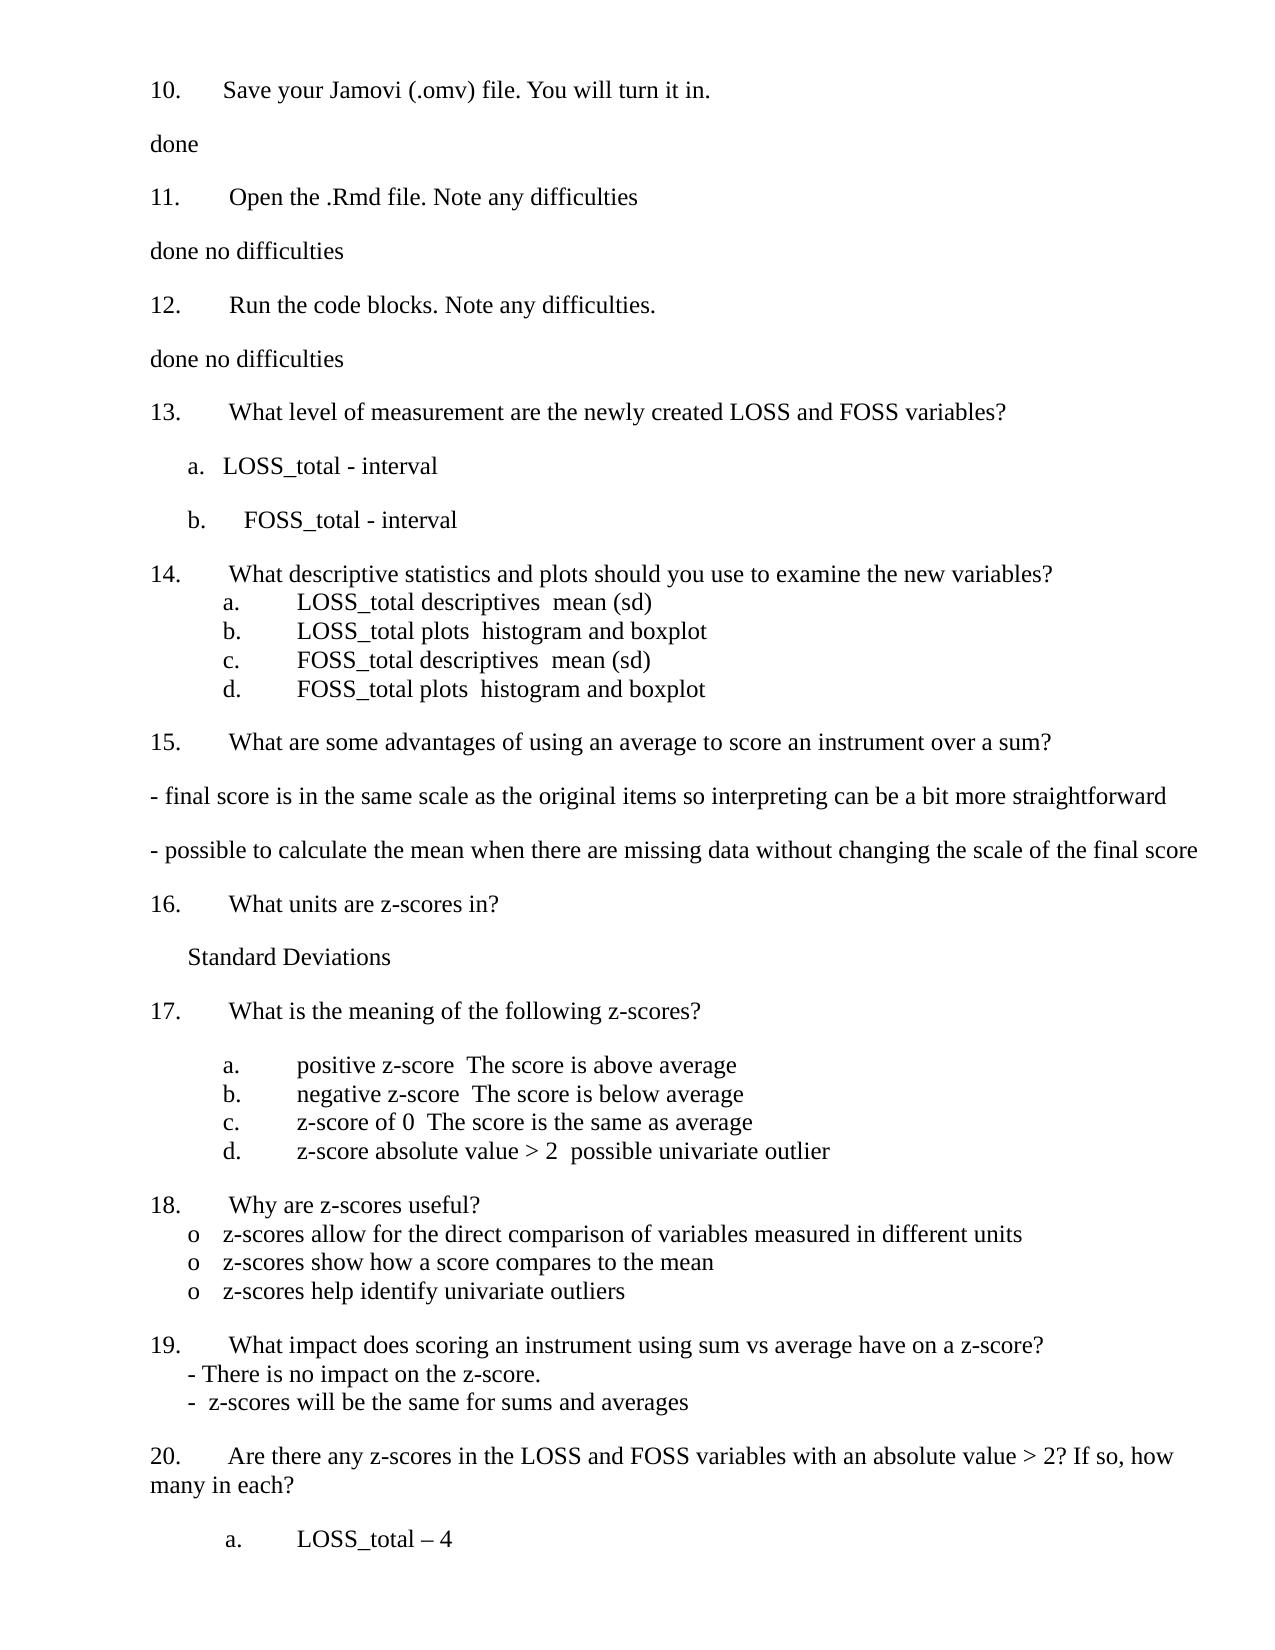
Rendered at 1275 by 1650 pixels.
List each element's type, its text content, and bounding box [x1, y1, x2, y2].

text a. LOSS_total - interval [187, 451, 1200, 480]
text a. LOSS_total – 4 [225, 1524, 1200, 1552]
text c. z-score of 0 The score is the same as average [187, 1107, 1200, 1136]
text 19. What impact does scoring an instrument using sum vs average have on a z-score? [150, 1330, 1200, 1359]
text o z-scores show how a score compares to the mean [187, 1247, 1200, 1276]
text - There is no impact on the z-score. [187, 1359, 1200, 1387]
text - possible to calculate the mean when there are missing data without changing the scale of the final score [150, 835, 1200, 864]
text 17. What is the meaning of the following z-scores? [150, 996, 1200, 1025]
text 16. What units are z-scores in? [150, 889, 1200, 917]
text 10. Save your Jamovi (.omv) file. You will turn it in. [150, 75, 1200, 104]
text Standard Deviations [187, 942, 1200, 971]
text b. negative z-score The score is below average [187, 1079, 1200, 1107]
text - z-scores will be the same for sums and averages [187, 1387, 1200, 1416]
text d. FOSS_total plots histogram and boxplot [187, 674, 1200, 702]
text done [150, 129, 1200, 157]
text done no difficulties [150, 236, 1200, 265]
text d. z-score absolute value > 2 possible univariate outlier [187, 1136, 1200, 1165]
text a. positive z-score The score is above average [187, 1050, 1200, 1079]
text 13. What level of measurement are the newly created LOSS and FOSS variables? [150, 397, 1200, 426]
text b. FOSS_total - interval [187, 505, 1200, 534]
text a. LOSS_total descriptives mean (sd) [187, 587, 1200, 616]
text b. LOSS_total plots histogram and boxplot [187, 616, 1200, 645]
text 18. Why are z-scores useful? [150, 1190, 1200, 1219]
text 20. Are there any z-scores in the LOSS and FOSS variables with an absolute value > 2? If so, how many in each? [150, 1441, 1200, 1499]
text done no difficulties [150, 344, 1200, 372]
text c. FOSS_total descriptives mean (sd) [187, 645, 1200, 674]
text o z-scores allow for the direct comparison of variables measured in different units [187, 1219, 1200, 1247]
text 12. Run the code blocks. Note any difficulties. [150, 290, 1200, 319]
text - final score is in the same scale as the original items so interpreting can be a bit more straightforward [150, 781, 1200, 810]
text 15. What are some advantages of using an average to score an instrument over a sum? [150, 727, 1200, 756]
text 14. What descriptive statistics and plots should you use to examine the new variables? [150, 559, 1200, 587]
text o z-scores help identify univariate outliers [187, 1276, 1200, 1305]
text 11. Open the .Rmd file. Note any difficulties [150, 182, 1200, 211]
